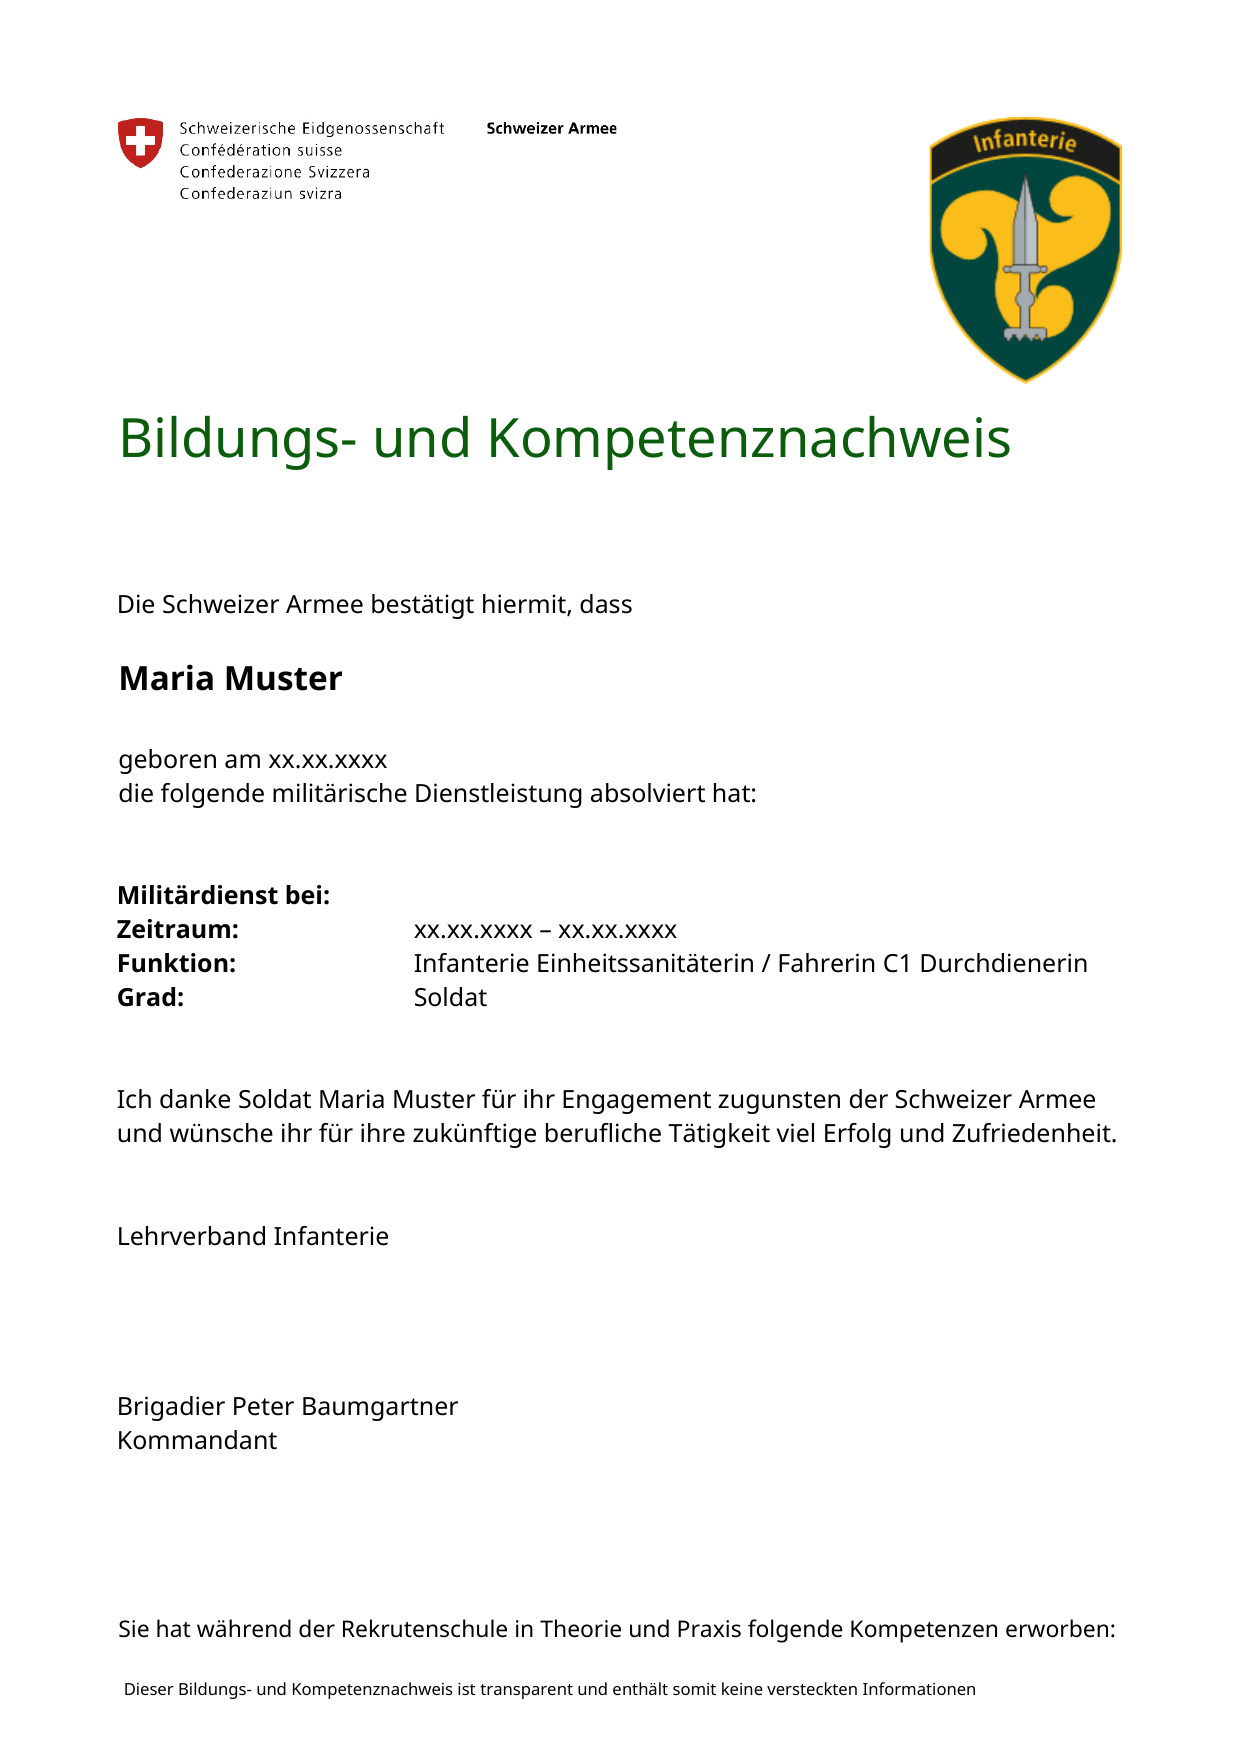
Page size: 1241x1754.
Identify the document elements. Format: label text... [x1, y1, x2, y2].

text Kommandant [117, 1423, 1122, 1457]
text geboren am xx.xx.xxxx [118, 741, 1122, 775]
text die folgende militärische Dienstleistung absolviert hat: [118, 775, 1122, 809]
text Lehrverband Infanterie [117, 1218, 1122, 1252]
text Grad: Soldat [117, 980, 1122, 1014]
text Zeitraum: xx.xx.xxxx – xx.xx.xxxx [117, 912, 1122, 946]
text Bildungs- und Kompetenznachweis [118, 400, 1122, 474]
text Funktion: Infanterie Einheitssanitäterin / Fahrerin C1 Durchdienerin [117, 946, 1122, 980]
text Maria Muster [118, 655, 1122, 701]
text Sie hat während der Rekrutenschule in Theorie und Praxis folgende Kompetenzen erworben: [118, 1613, 1122, 1644]
text Militärdienst bei: [117, 878, 1122, 912]
text Ich danke Soldat Maria Muster für ihr Engagement zugunsten der Schweizer Armee und wünsche ihr für ihre zukünftige berufliche Tätigkeit viel Erfolg und Zufriedenheit. [117, 1048, 1122, 1150]
text Die Schweizer Armee bestätigt hiermit, dass [117, 587, 1122, 621]
picture [929, 117, 1123, 384]
picture [118, 118, 617, 199]
text Brigadier Peter Baumgartner [117, 1388, 1122, 1423]
